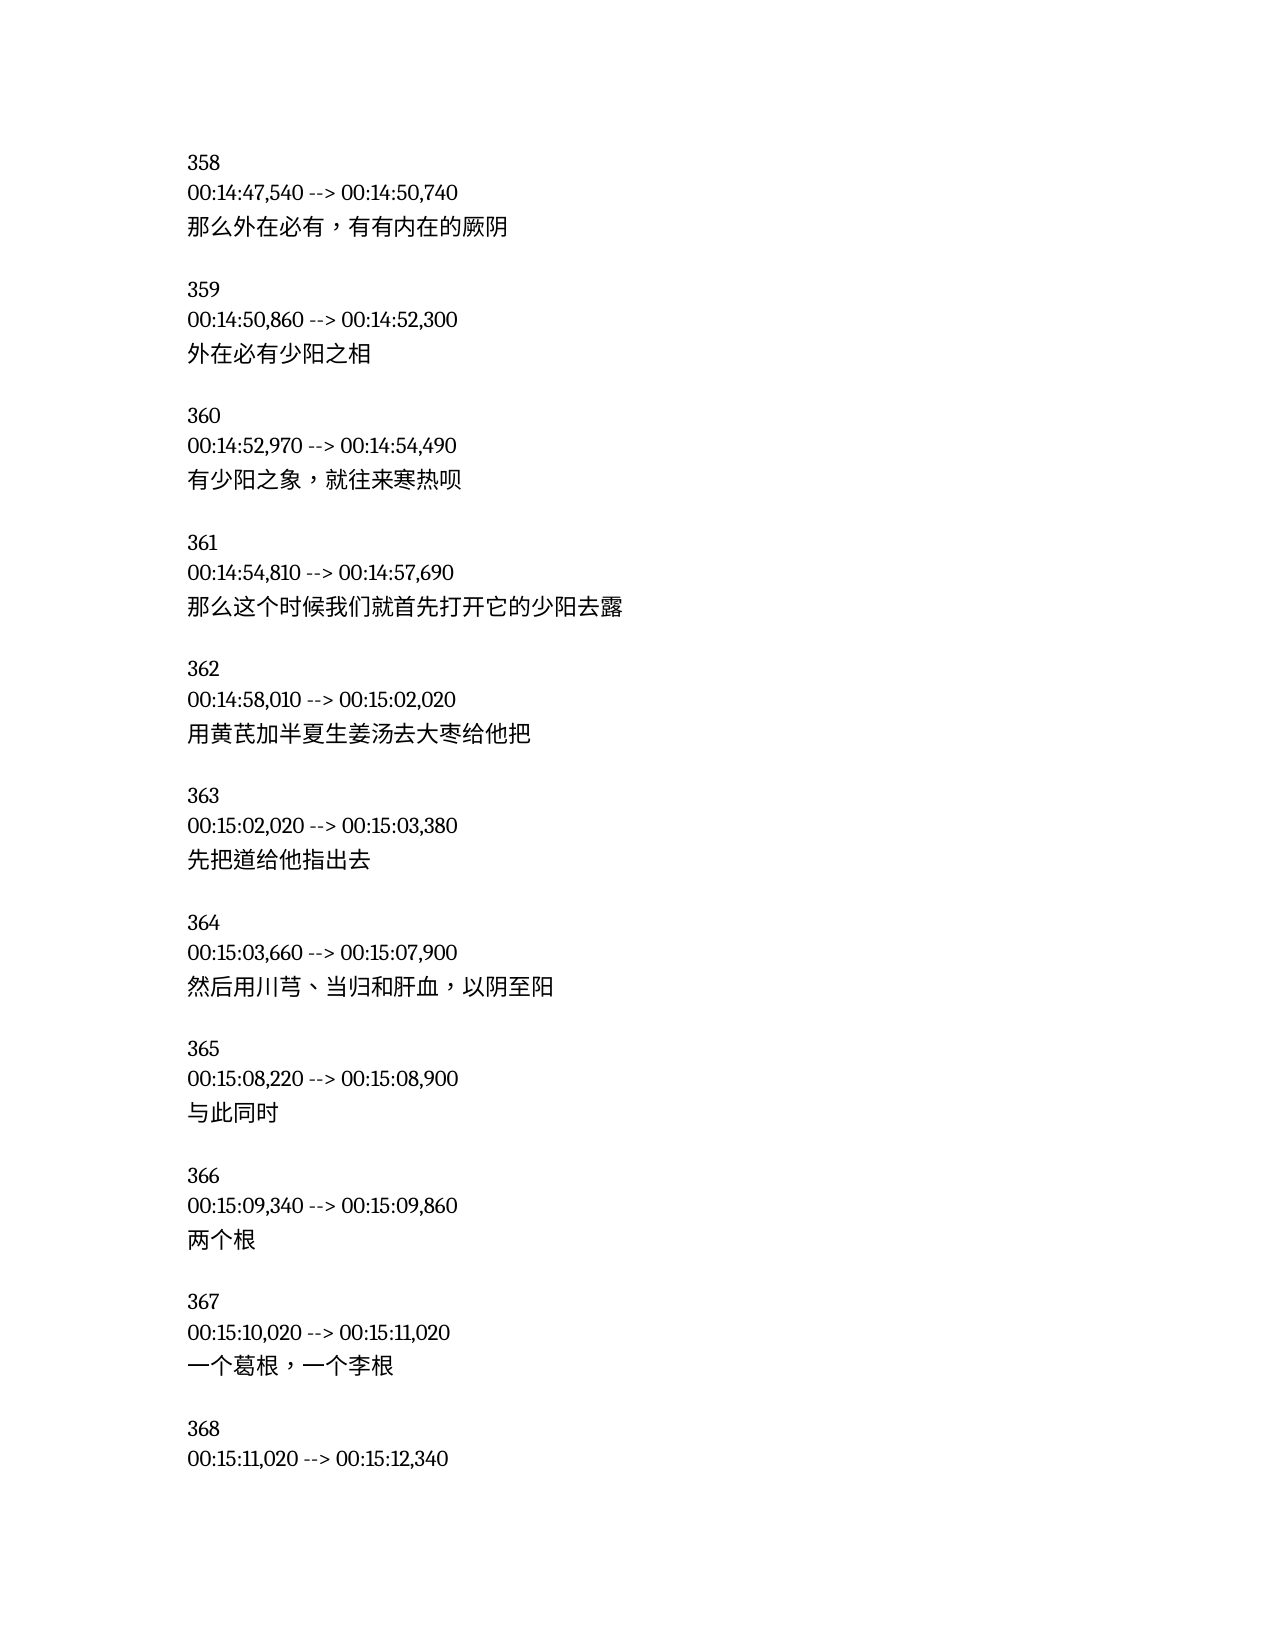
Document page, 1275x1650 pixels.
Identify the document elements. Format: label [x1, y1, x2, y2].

text [187, 150, 1087, 1472]
